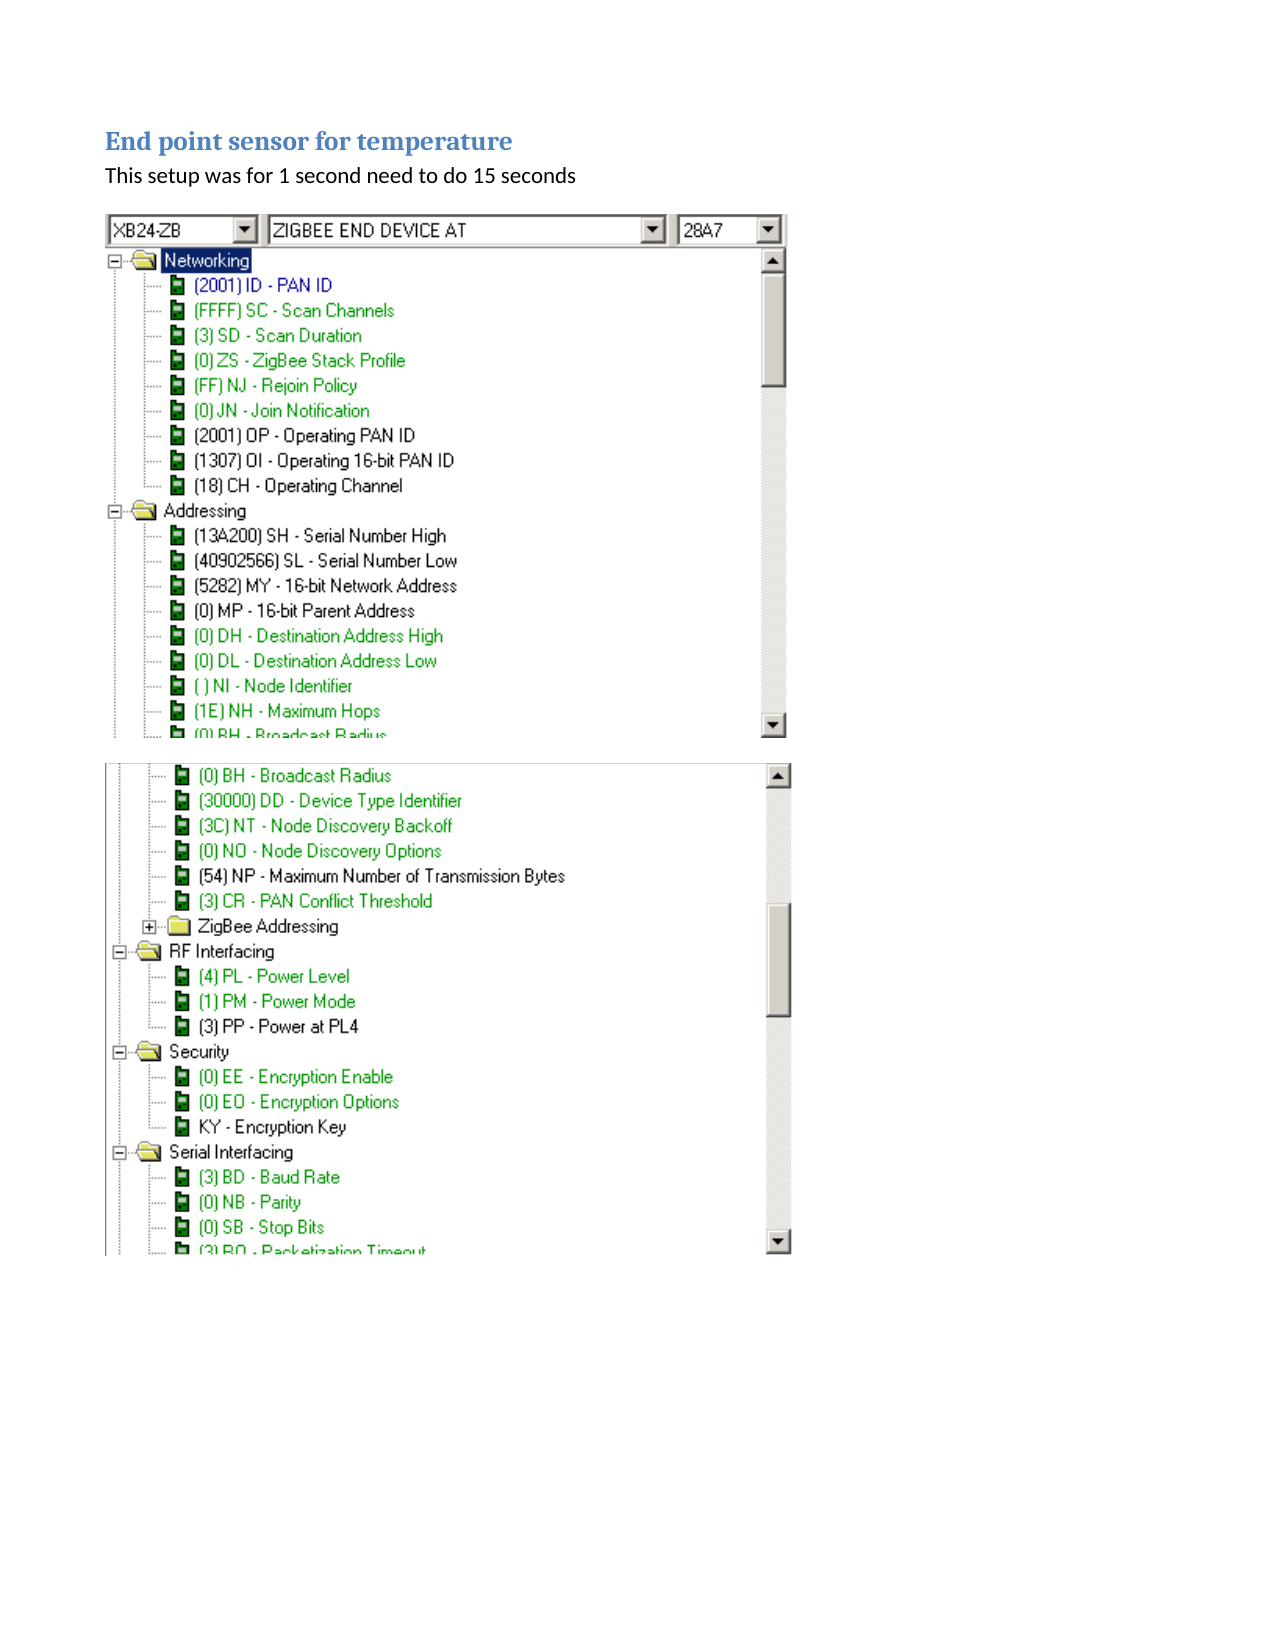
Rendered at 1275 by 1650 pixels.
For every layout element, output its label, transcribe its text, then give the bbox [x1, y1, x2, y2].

picture [105, 763, 793, 1256]
picture [105, 214, 788, 738]
subtitle End point sensor for temperature [105, 126, 1170, 157]
text This setup was for 1 second need to do 15 seconds [105, 162, 1170, 189]
